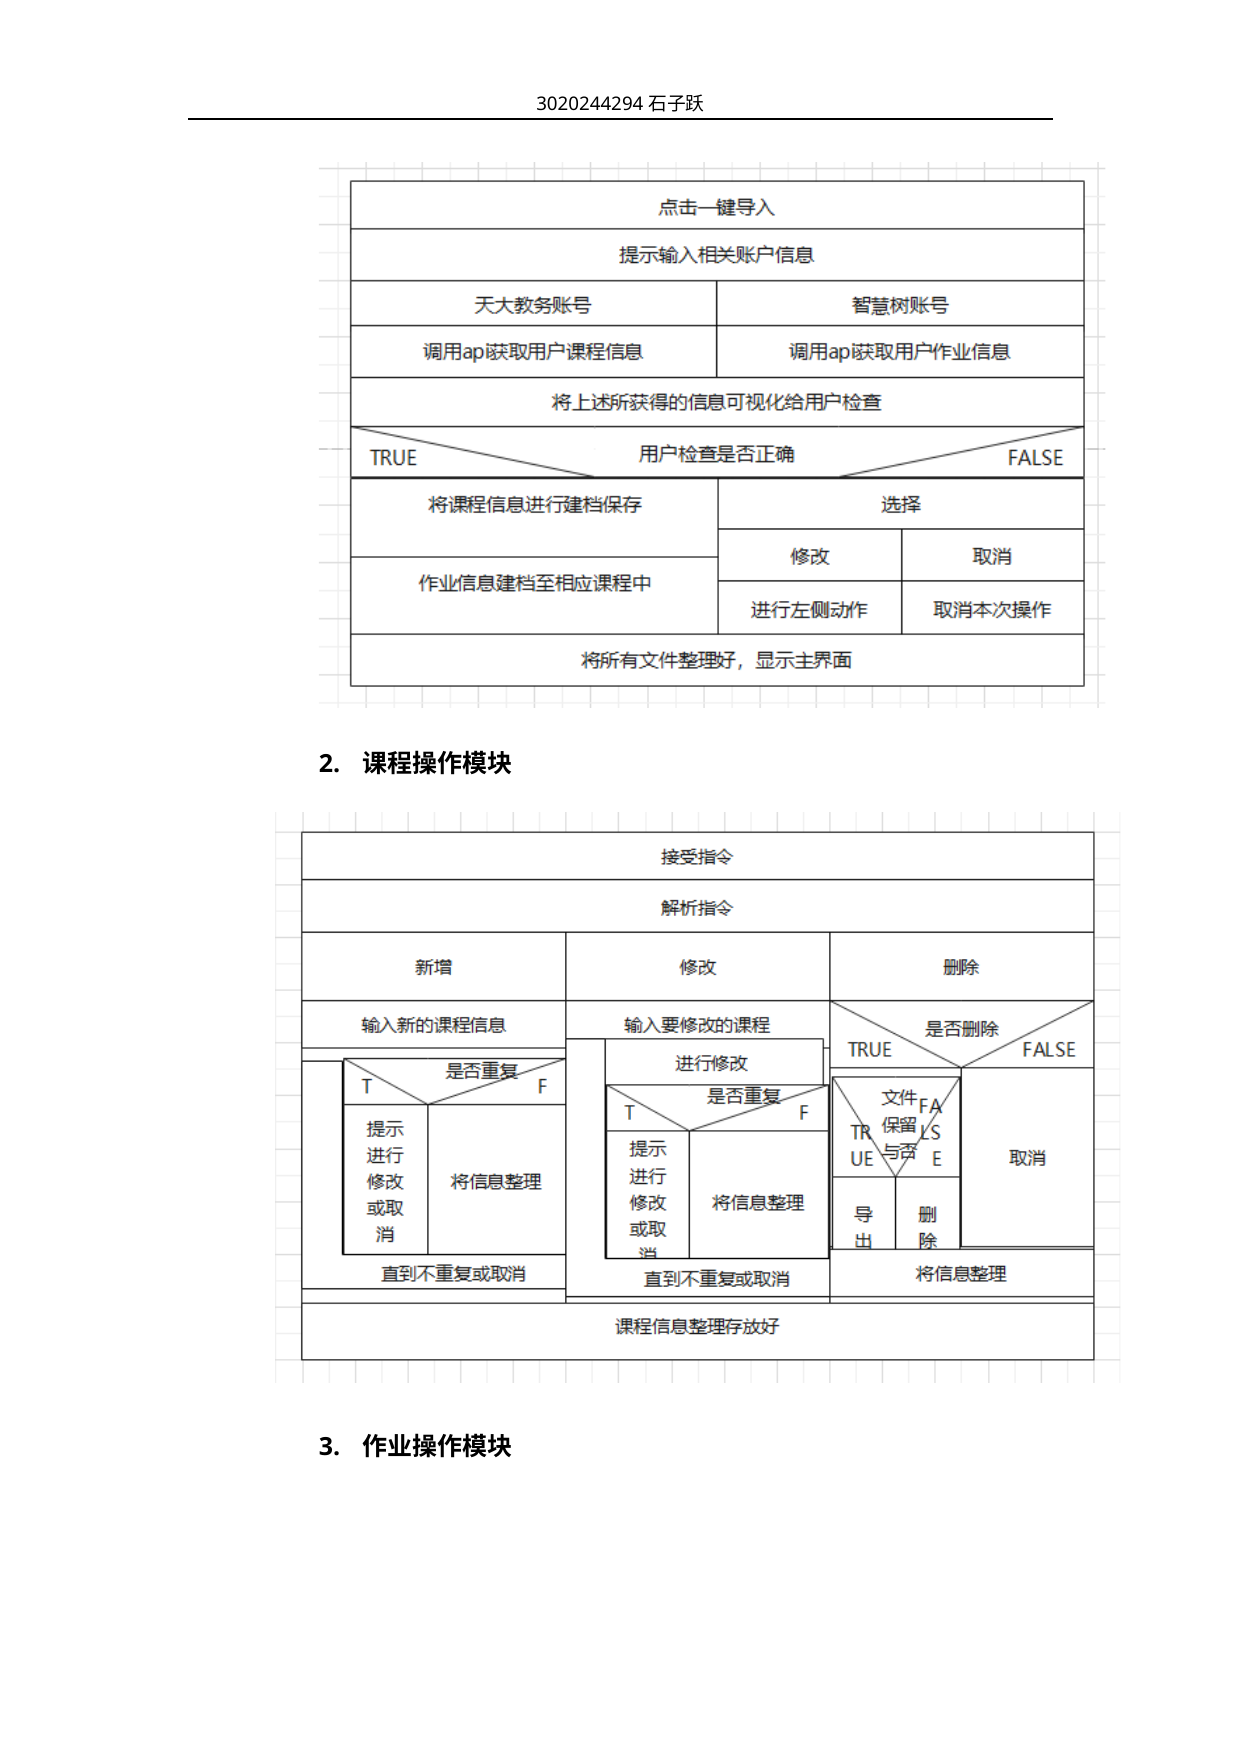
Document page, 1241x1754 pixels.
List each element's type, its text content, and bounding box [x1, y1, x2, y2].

picture [318, 162, 1106, 708]
list 作业操作模块 [319, 1412, 1053, 1477]
picture [275, 812, 1121, 1383]
list 课程操作模块 [319, 729, 1053, 794]
